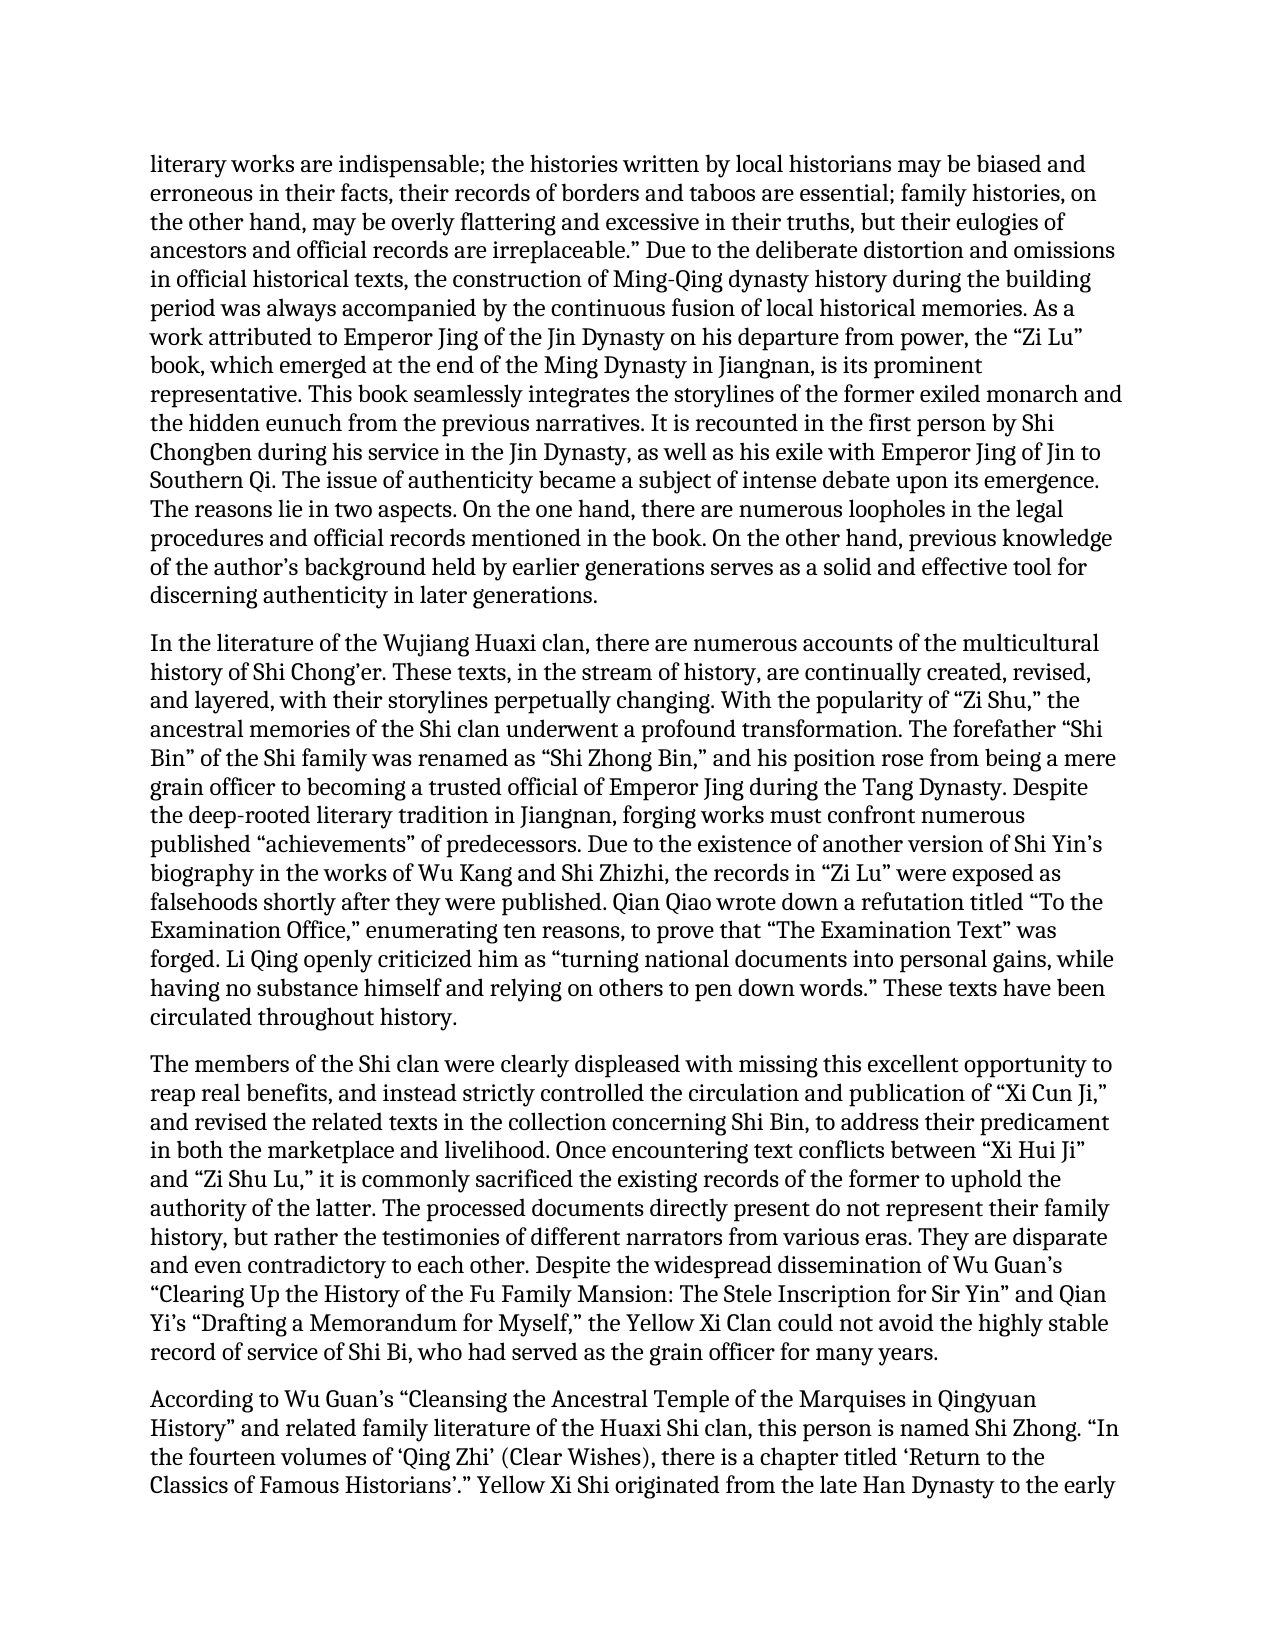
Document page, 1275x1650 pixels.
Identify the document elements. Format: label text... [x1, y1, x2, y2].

text In the literature of the Wujiang Huaxi clan, there are numerous accounts of the multicultural history of Shi Chong’er. These texts, in the stream of history, are continually created, revised, and layered, with their storylines perpetually changing. With the popularity of “Zi Shu,” the ancestral memories of the Shi clan underwent a profound transformation. The forefather “Shi Bin” of the Shi family was renamed as “Shi Zhong Bin,” and his position rose from being a mere grain officer to becoming a trusted official of Emperor Jing during the Tang Dynasty. Despite the deep-rooted literary tradition in Jiangnan, forging works must confront numerous published “achievements” of predecessors. Due to the existence of another version of Shi Yin’s biography in the works of Wu Kang and Shi Zhizhi, the records in “Zi Lu” were exposed as falsehoods shortly after they were published. Qian Qiao wrote down a refutation titled “To the Examination Office,” enumerating ten reasons, to prove that “The Examination Text” was forged. Li Qing openly criticized him as “turning national documents into personal gains, while having no substance himself and relying on others to pen down words.” These texts have been circulated throughout history. [150, 629, 1125, 1031]
text The members of the Shi clan were clearly displeased with missing this excellent opportunity to reap real benefits, and instead strictly controlled the circulation and publication of “Xi Cun Ji,” and revised the related texts in the collection concerning Shi Bin, to address their predicament in both the marketplace and livelihood. Once encountering text conflicts between “Xi Hui Ji” and “Zi Shu Lu,” it is commonly sacrificed the existing records of the former to uphold the authority of the latter. The processed documents directly present do not represent their family history, but rather the testimonies of different narrators from various eras. They are disparate and even contradictory to each other. Despite the widespread dissemination of Wu Guan’s “Clearing Up the History of the Fu Family Mansion: The Stele Inscription for Sir Yin” and Qian Yi’s “Drafting a Memorandum for Myself,” the Yellow Xi Clan could not avoid the highly stable record of service of Shi Bi, who had served as the grain officer for many years. [150, 1050, 1125, 1366]
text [150, 150, 1125, 610]
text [150, 1385, 1125, 1500]
